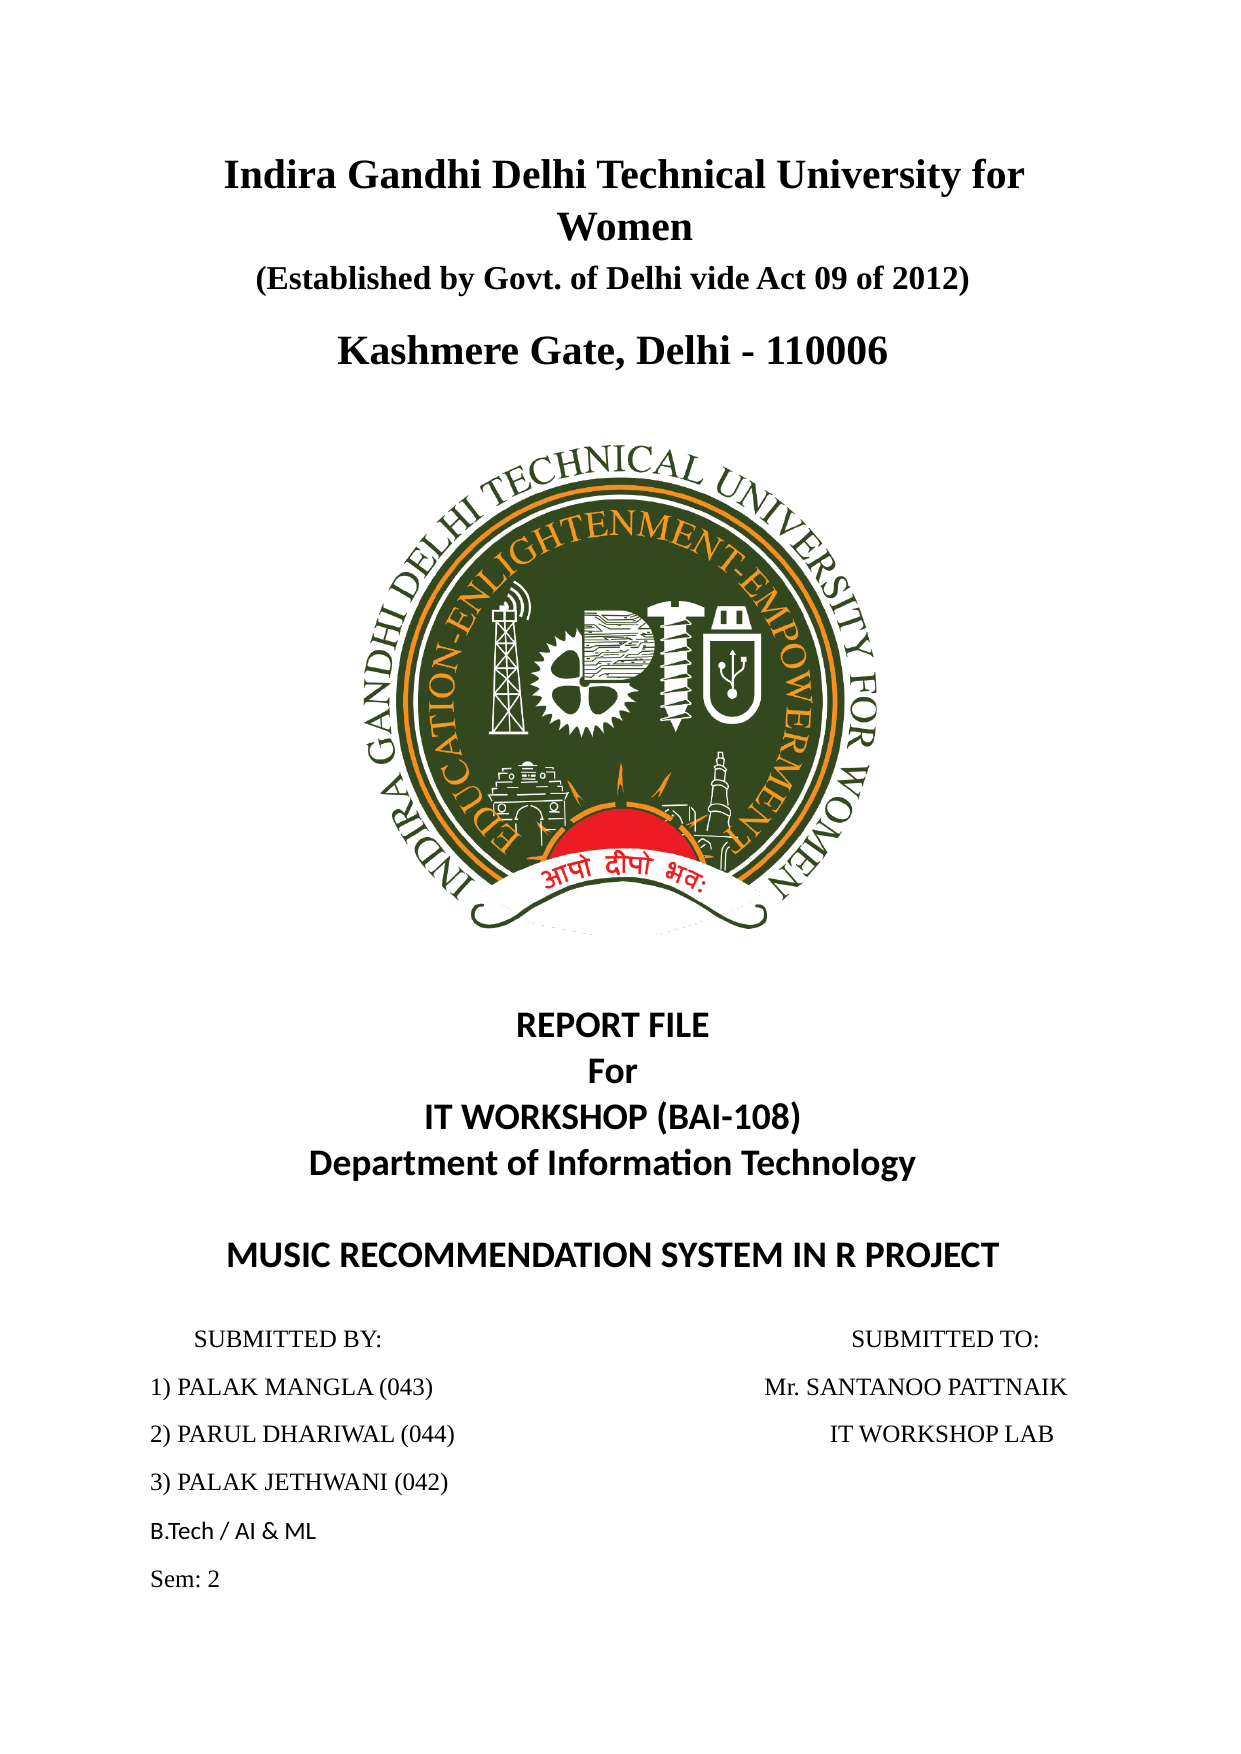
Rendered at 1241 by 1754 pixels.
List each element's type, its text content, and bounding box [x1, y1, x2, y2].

text For [150, 1047, 1075, 1093]
text MUSIC RECOMMENDATION SYSTEM IN R PROJECT [150, 1231, 1075, 1276]
picture [363, 445, 877, 935]
text 2) PARUL DHARIWAL (044) IT WORKSHOP LAB [150, 1419, 1090, 1448]
text B.Tech / AI & ML [150, 1515, 1090, 1546]
text 3) PALAK JETHWANI (042) [150, 1467, 1090, 1496]
text SUBMITTED BY: SUBMITTED TO: [150, 1324, 1090, 1353]
text Department of Information Technology [150, 1139, 1075, 1185]
text REPORT FILE [150, 1001, 1075, 1047]
text IT WORKSHOP (BAI-108) [150, 1093, 1075, 1139]
text Kashmere Gate, Delhi - 110006 [150, 325, 1075, 373]
text Indira Gandhi Delhi Technical University for Women [159, 150, 1090, 249]
text (Established by Govt. of Delhi vide Act 09 of 2012) [150, 258, 1075, 296]
text Sem: 2 [150, 1564, 1090, 1593]
text 1) PALAK MANGLA (043) Mr. SANTANOO PATTNAIK [150, 1372, 1090, 1401]
